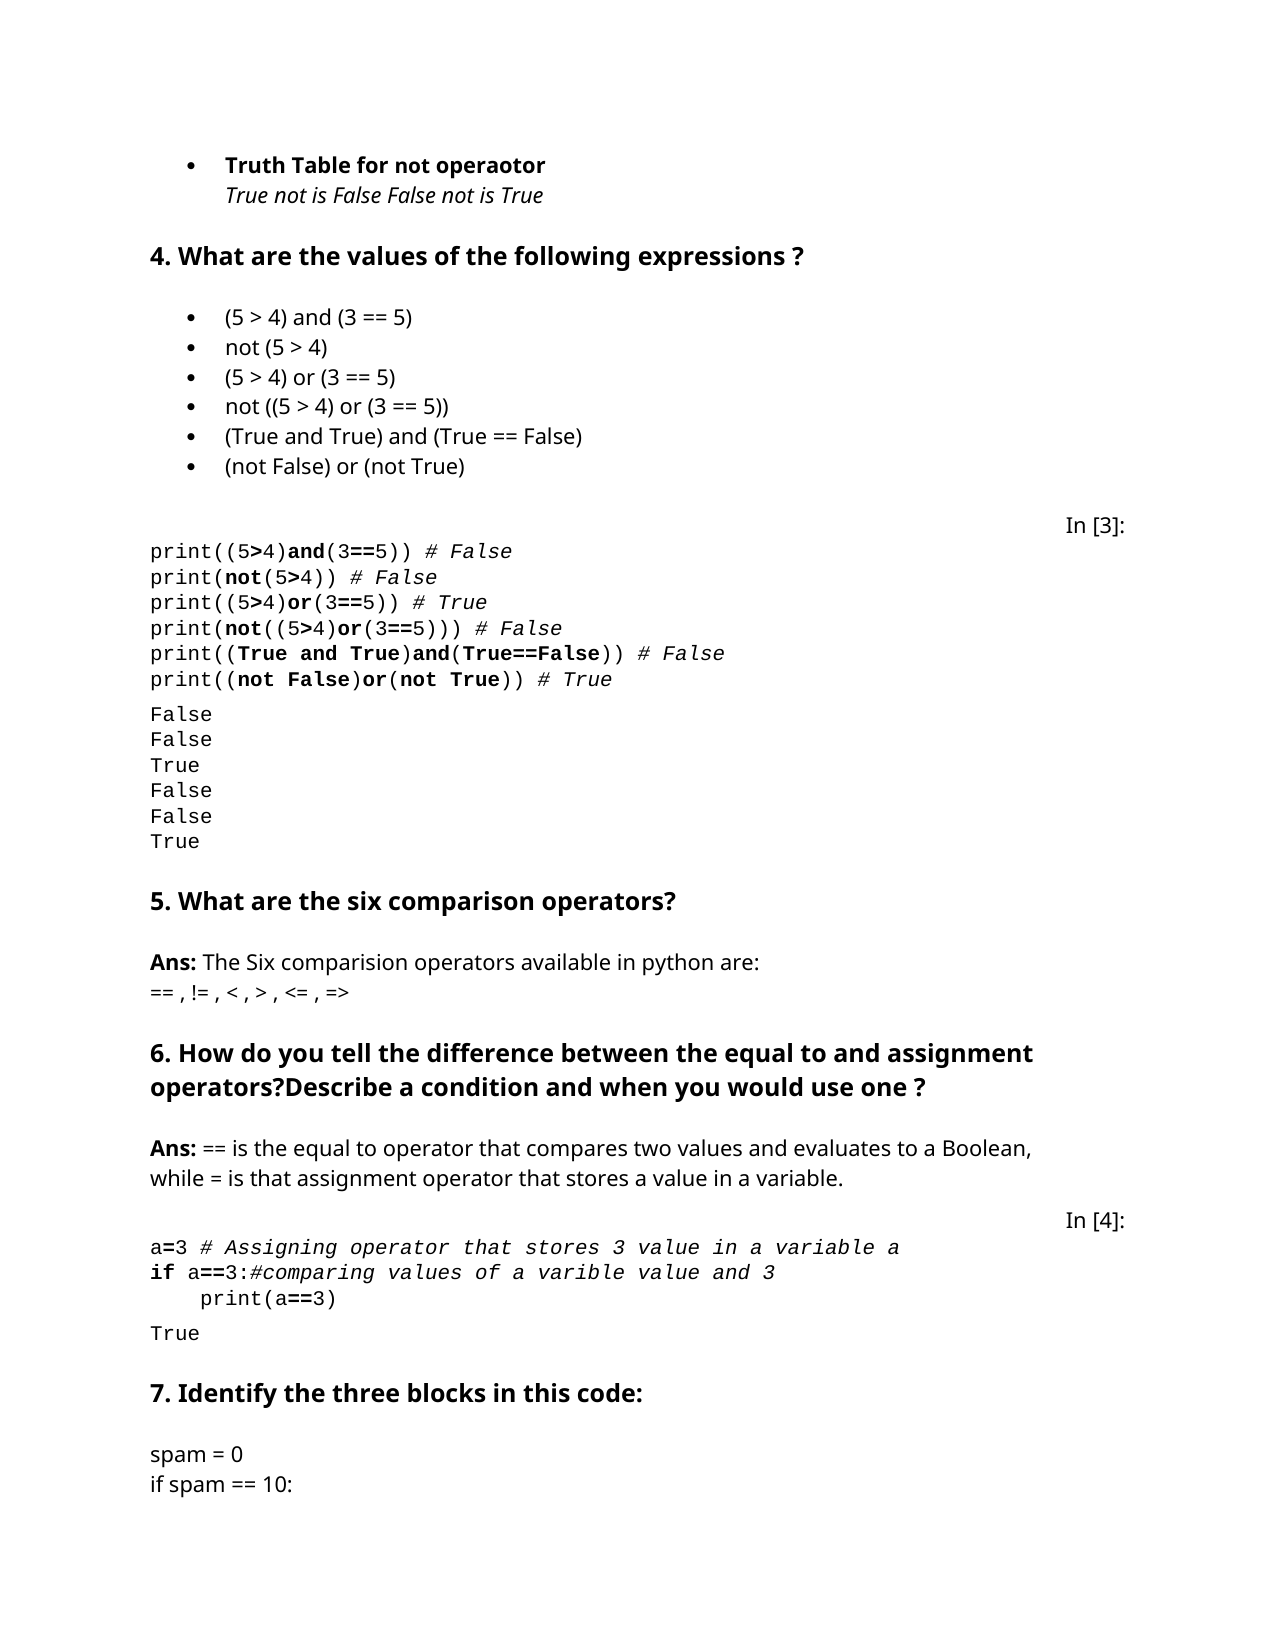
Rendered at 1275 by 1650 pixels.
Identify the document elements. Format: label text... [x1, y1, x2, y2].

list (5 > 4) and (3 == 5) [187, 302, 1125, 332]
text 4. What are the values of the following expressions ? [150, 239, 1125, 273]
list not ((5 > 4) or (3 == 5)) [187, 391, 1125, 421]
text 5. What are the six comparison operators? [150, 884, 1125, 918]
text print((5>4)or(3==5)) # True [150, 591, 1125, 616]
text In [3]: [150, 510, 1125, 540]
list (True and True) and (True == False) [187, 421, 1125, 451]
text print(not((5>4)or(3==5))) # False [150, 616, 1125, 641]
text False [150, 804, 1125, 829]
text True [150, 829, 1125, 855]
text True [150, 753, 1125, 778]
text print(not(5>4)) # False [150, 565, 1125, 591]
text False [150, 702, 1125, 728]
text True [150, 1321, 1125, 1347]
text print((True and True)and(True==False)) # False [150, 641, 1125, 667]
list (5 > 4) or (3 == 5) [187, 362, 1125, 391]
text 6. How do you tell the difference between the equal to and assignment operators?Describe a condition and when you would use one ? [150, 1036, 1125, 1104]
text print(a==3) [150, 1286, 1125, 1311]
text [150, 1439, 1125, 1499]
text False [150, 778, 1125, 804]
list (not False) or (not True) [187, 451, 1125, 481]
text 7. Identify the three blocks in this code: [150, 1376, 1125, 1410]
text Ans: The Six comparision operators available in python are: == , != , < , > , <= , => [150, 947, 1125, 1007]
text Ans: == is the equal to operator that compares two values and evaluates to a Boolean, while = is that assignment operator that stores a value in a variable. [150, 1133, 1125, 1193]
text print((5>4)and(3==5)) # False [150, 540, 1125, 565]
list not (5 > 4) [187, 332, 1125, 362]
text print((not False)or(not True)) # True [150, 667, 1125, 692]
text if a==3:#comparing values of a varible value and 3 [150, 1260, 1125, 1286]
text In [4]: [150, 1205, 1125, 1235]
text a=3 # Assigning operator that stores 3 value in a variable a [150, 1235, 1125, 1260]
text False [150, 728, 1125, 753]
list Truth Table for not operaotor True not is False False not is True [187, 150, 1125, 209]
